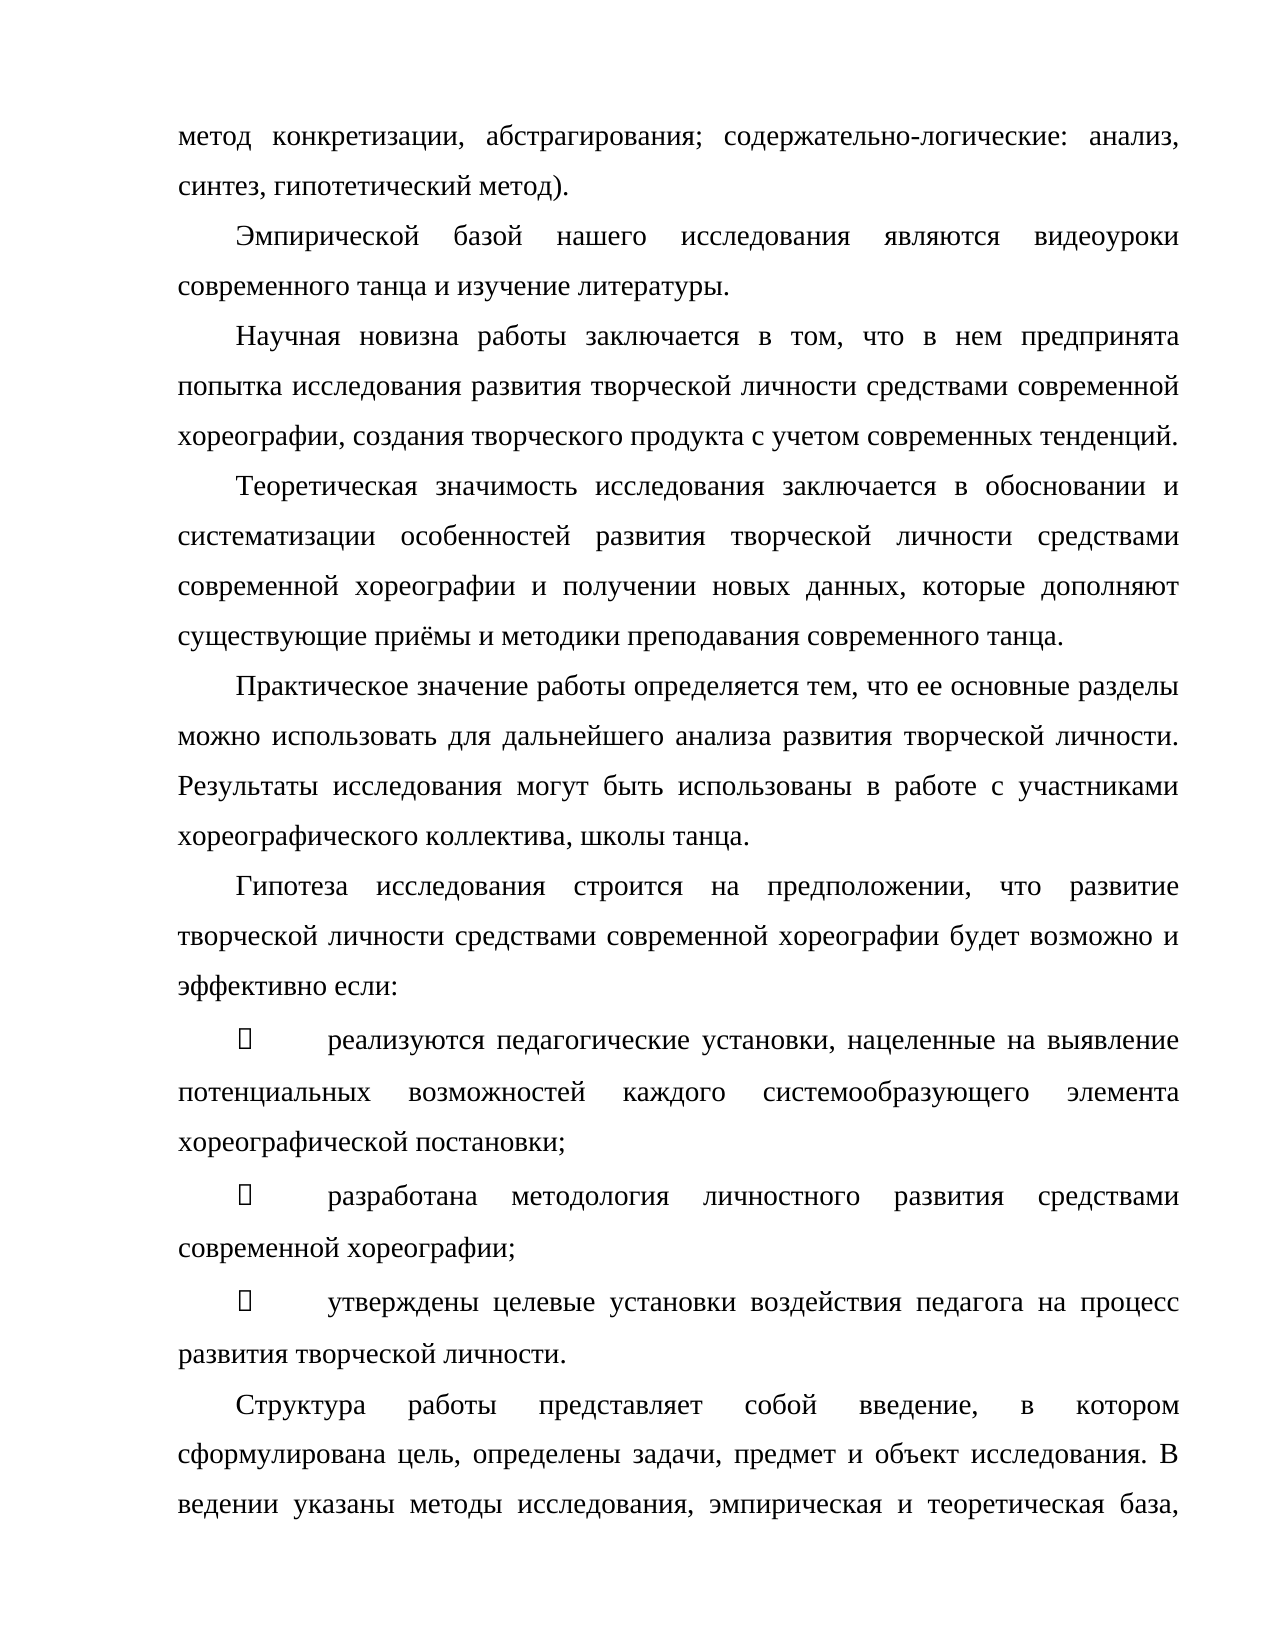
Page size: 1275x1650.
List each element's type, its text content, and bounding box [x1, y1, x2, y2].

text Гипотеза исследования строится на предположении, что развитие творческой личности средствами современной хореографии будет возможно и эффективно если: [177, 868, 1180, 1001]
list утверждены целевые установки воздействия педагога на процесс развития творческой личности. [178, 1281, 1180, 1370]
text Практическое значение работы определяется тем, что ее основные разделы можно использовать для дальнейшего анализа развития творческой личности. Результаты исследования могут быть использованы в работе с участниками хореографического коллектива, школы танца. [177, 668, 1180, 851]
text Эмпирической базой нашего исследования являются видеоуроки современного танца и изучение литературы. [177, 218, 1180, 302]
text Теоретическая значимость исследования заключается в обосновании и систематизации особенностей развития творческой личности средствами современной хореографии и получении новых данных, которые дополняют существующие приёмы и методики преподавания современного танца. [177, 468, 1180, 652]
text Научная новизна работы заключается в том, что в нем предпринята попытка исследования развития творческой личности средствами современной хореографии, создания творческого продукта с учетом современных тенденций. [177, 318, 1180, 452]
list реализуются педагогические установки, нацеленные на выявление потенциальных возможностей каждого системообразующего элемента хореографической постановки; [178, 1018, 1180, 1158]
list разработана методология личностного развития средствами современной хореографии; [178, 1174, 1180, 1264]
